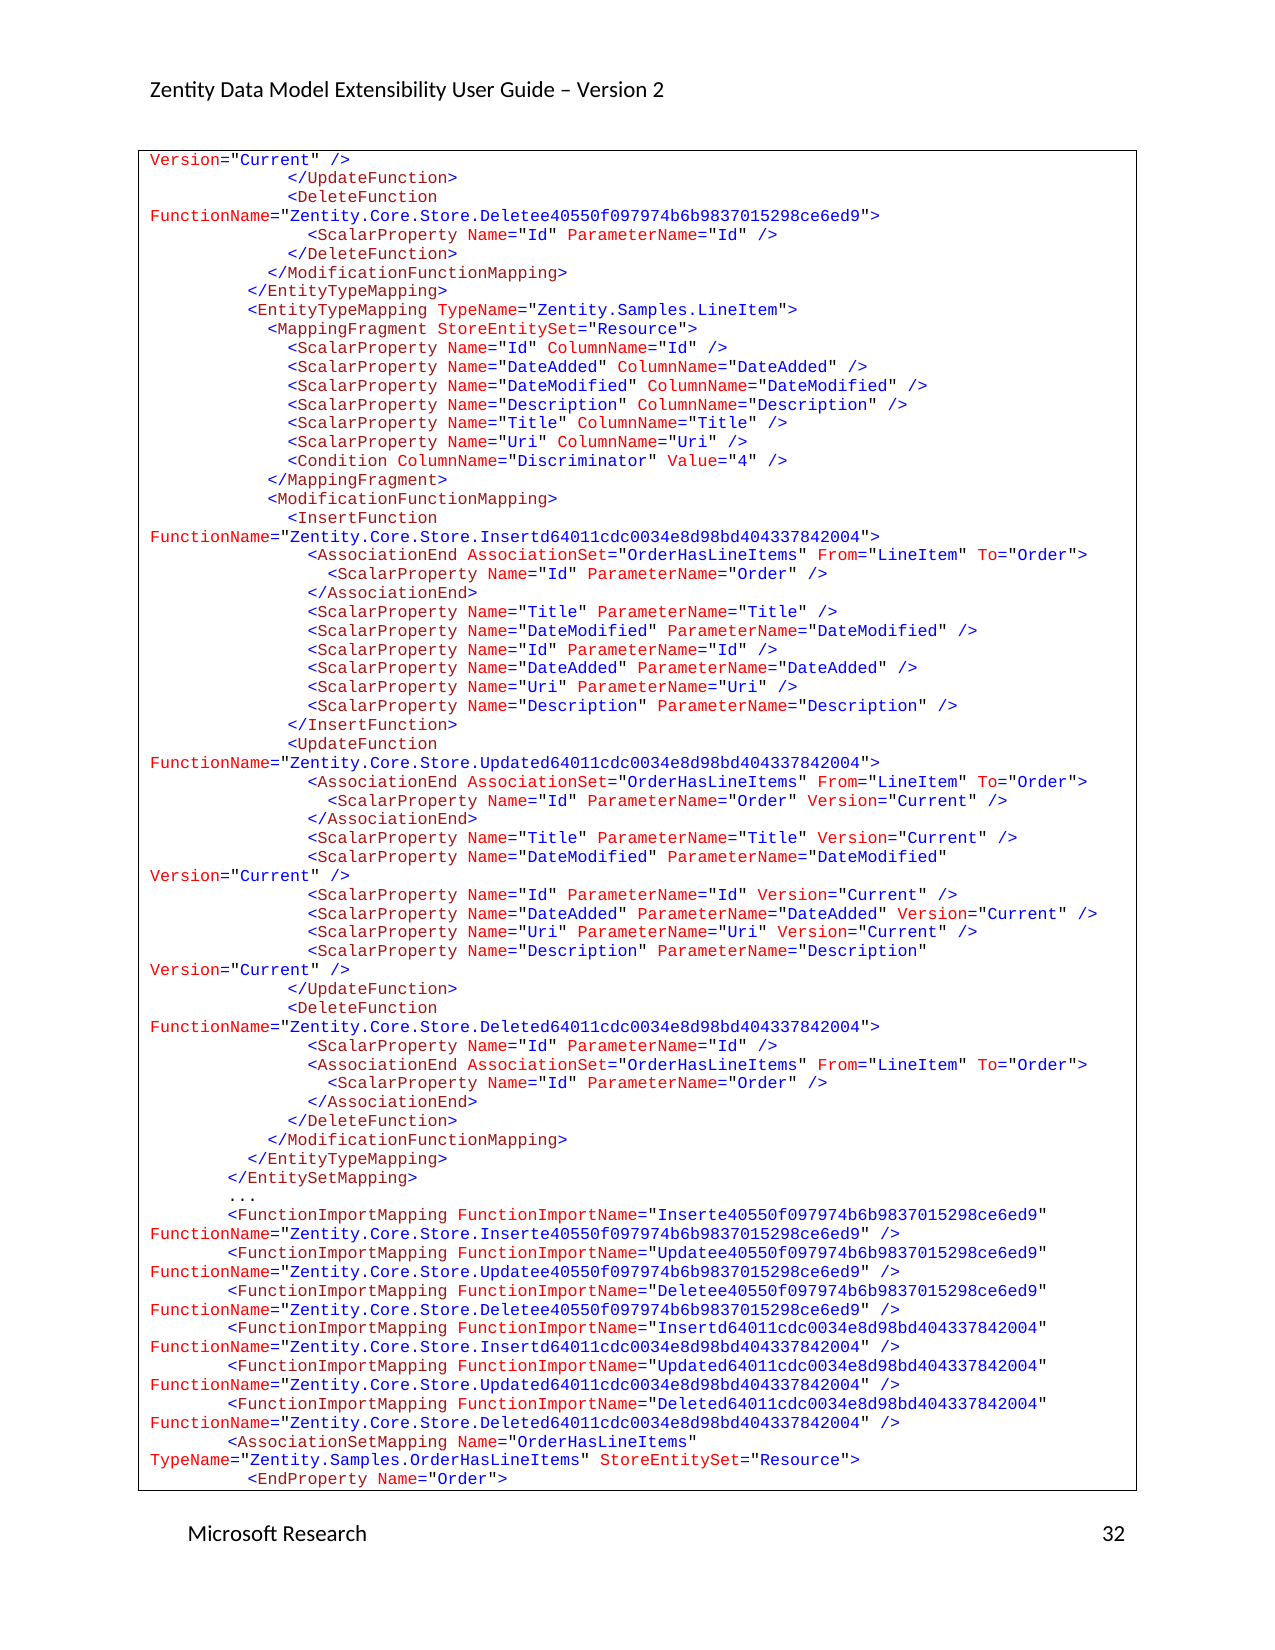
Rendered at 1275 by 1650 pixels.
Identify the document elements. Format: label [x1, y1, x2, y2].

table_header [139, 151, 1136, 1490]
